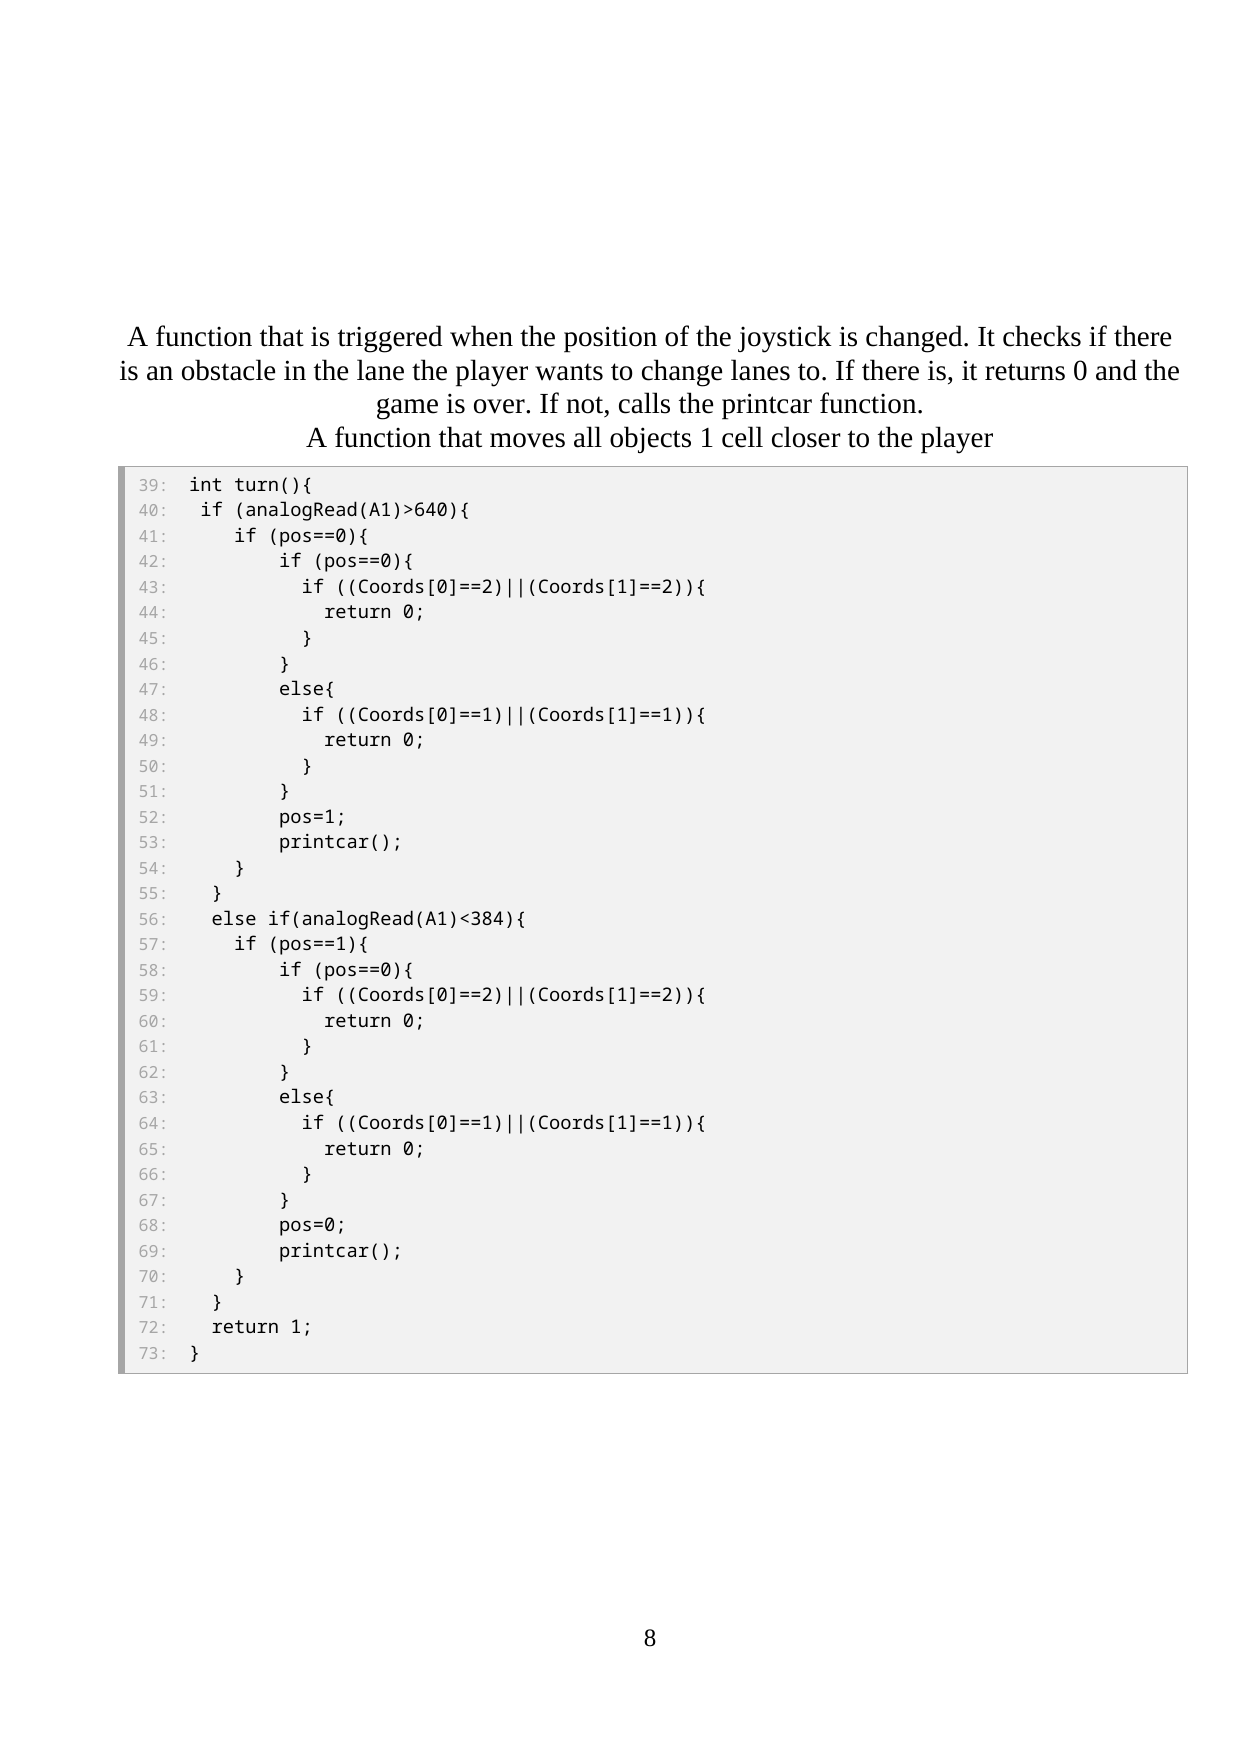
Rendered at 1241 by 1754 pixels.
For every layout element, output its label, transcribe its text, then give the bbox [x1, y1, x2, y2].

list } [125, 1053, 1187, 1078]
list if ((Coords[0]==2)||(Coords[1]==2)){ [125, 976, 1187, 1002]
list } [125, 1027, 1187, 1053]
list } [125, 645, 1187, 670]
list return 0; [125, 1002, 1187, 1027]
list else{ [125, 1078, 1187, 1104]
list if ((Coords[0]==2)||(Coords[1]==2)){ [125, 568, 1187, 594]
list if ((Coords[0]==1)||(Coords[1]==1)){ [125, 1104, 1187, 1129]
list } [125, 1257, 1187, 1283]
list pos=0; [125, 1206, 1187, 1232]
list printcar(); [125, 823, 1187, 849]
list if ((Coords[0]==1)||(Coords[1]==1)){ [125, 696, 1187, 721]
list } [125, 772, 1187, 798]
list if (pos==0){ [125, 951, 1187, 976]
list } [125, 619, 1187, 645]
list return 0; [125, 1129, 1187, 1155]
list } [125, 747, 1187, 772]
list else{ [125, 670, 1187, 696]
text A function that is triggered when the position of the joystick is changed. It checks if there is an obstacle in the lane the player wants to change lanes to. If there is, it returns 0 and the game is over. If not, calls the printcar function. [118, 319, 1181, 420]
list return 0; [125, 594, 1187, 619]
list } [125, 1155, 1187, 1181]
list if (pos==0){ [125, 517, 1187, 543]
text A function that moves all objects 1 cell closer to the player [118, 420, 1181, 453]
list pos=1; [125, 798, 1187, 823]
list int turn(){ [125, 467, 1187, 492]
list if (pos==1){ [125, 925, 1187, 951]
list else if(analogRead(A1)<384){ [125, 900, 1187, 925]
list return 0; [125, 721, 1187, 747]
list } [125, 849, 1187, 874]
list } [125, 1334, 1187, 1373]
list } [125, 874, 1187, 900]
list } [125, 1181, 1187, 1206]
list if (analogRead(A1)>640){ [125, 492, 1187, 517]
list if (pos==0){ [125, 543, 1187, 568]
list return 1; [125, 1308, 1187, 1334]
list printcar(); [125, 1232, 1187, 1257]
list } [125, 1283, 1187, 1308]
